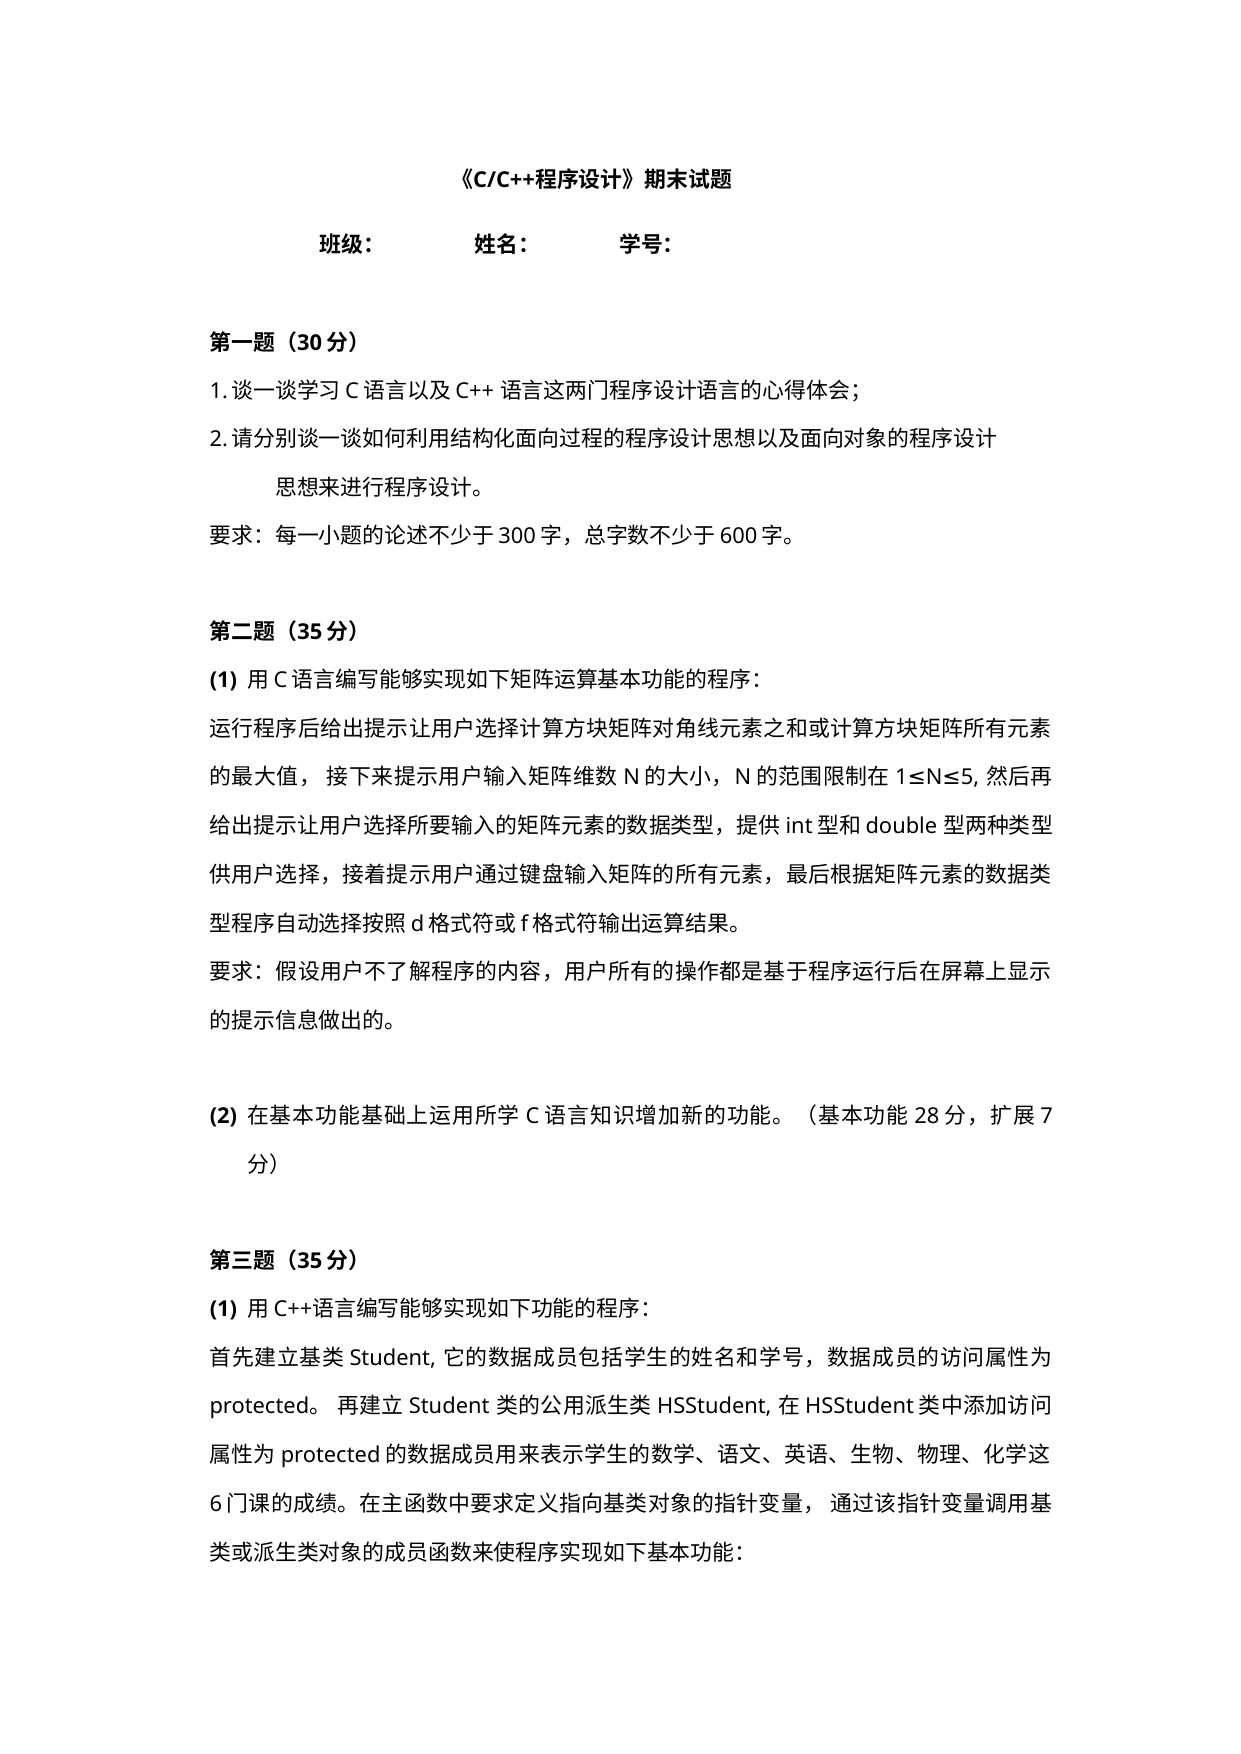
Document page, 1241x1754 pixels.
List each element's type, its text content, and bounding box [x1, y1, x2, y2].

text 第二题（35分） [187, 613, 1053, 646]
text 第三题（35分） [187, 1242, 1053, 1275]
list 谈一谈学习C语言以及C++ 语言这两门程序设计语言的心得体会； [209, 373, 1053, 405]
list 用C语言编写能够实现如下矩阵运算基本功能的程序： [209, 662, 1053, 694]
list 在基本功能基础上运用所学C语言知识增加新的功能。（基本功能28分，扩展7分） [209, 1098, 1053, 1179]
text 思想来进行程序设计。 [209, 469, 1053, 502]
text 运行程序后给出提示让用户选择计算方块矩阵对角线元素之和或计算方块矩阵所有元素的最大值， 接下来提示用户输入矩阵维数N的大小，N的范围限制在1≤N≤5, 然后再给出提示让用户选择所要输入的矩阵元素的数据类型，提供int型和double 型两种类型供用户选择，接着提示用户通过键盘输入矩阵的所有元素，最后根据矩阵元素的数据类型程序自动选择按照d格式符或f格式符输出运算结果。 [209, 710, 1053, 938]
text 要求：假设用户不了解程序的内容，用户所有的操作都是基于程序运行后在屏幕上显示的提示信息做出的。 [209, 953, 1053, 1035]
text 首先建立基类Student, 它的数据成员包括学生的姓名和学号，数据成员的访问属性为protected。 再建立Student 类的公用派生类HSStudent, 在HSStudent类中添加访问属性为protected的数据成员用来表示学生的数学、语文、英语、生物、物理、化学这6门课的成绩。在主函数中要求定义指向基类对象的指针变量， 通过该指针变量调用基类或派生类对象的成员函数来使程序实现如下基本功能： [209, 1339, 1053, 1567]
text 要求：每一小题的论述不少于300字，总字数不少于600字。 [209, 518, 1053, 550]
list 请分别谈一谈如何利用结构化面向过程的程序设计思想以及面向对象的程序设计 [209, 421, 1053, 454]
text 班级： 姓名： 学号： [187, 227, 1053, 259]
text 《C/C++程序设计》期末试题 [187, 162, 1053, 194]
text 第一题（30分） [209, 324, 1053, 357]
list 用C++语言编写能够实现如下功能的程序： [209, 1291, 1053, 1323]
